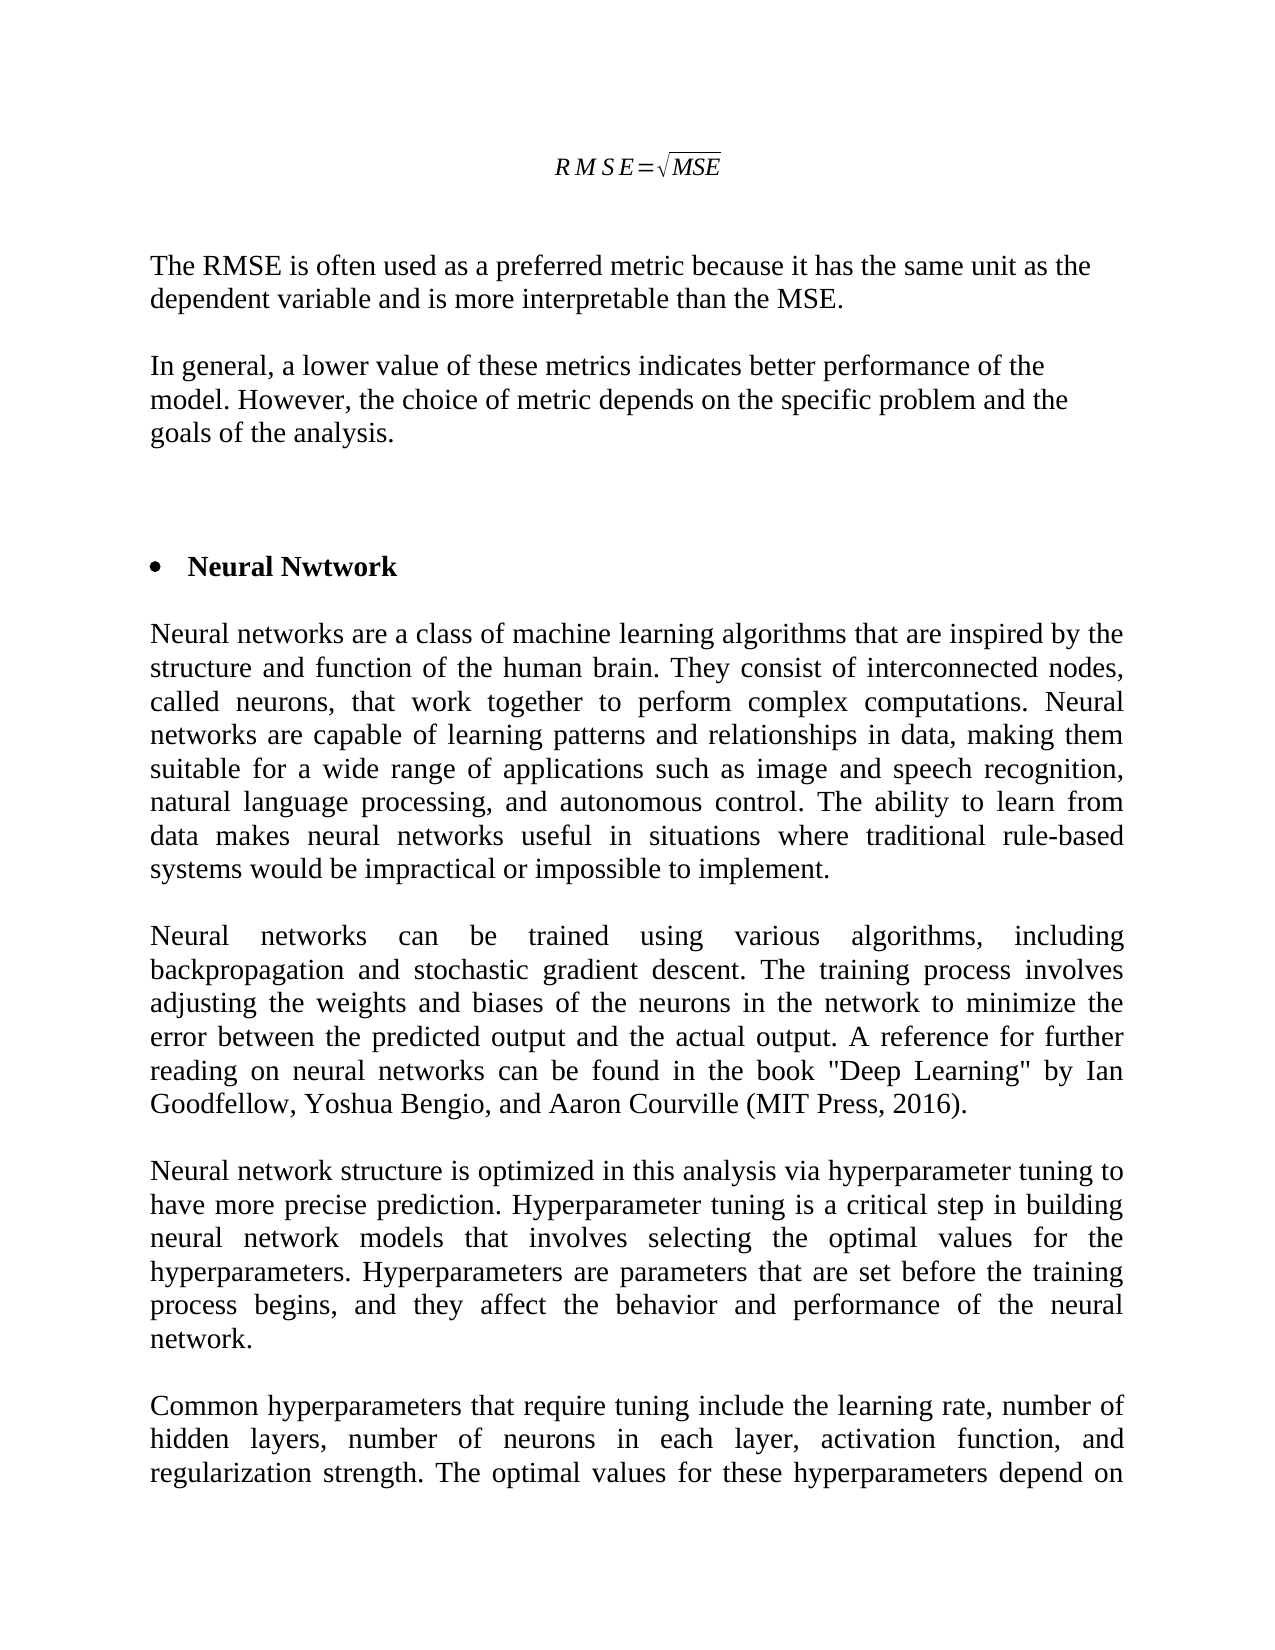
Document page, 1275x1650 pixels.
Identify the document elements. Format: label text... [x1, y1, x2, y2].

text In general, a lower value of these metrics indicates better performance of the model. However, the choice of metric depends on the specific problem and the goals of the analysis. [150, 348, 1125, 449]
text Neural networks can be trained using various algorithms, including backpropagation and stochastic gradient descent. The training process involves adjusting the weights and biases of the neurons in the network to minimize the error between the predicted output and the actual output. A reference for further reading on neural networks can be found in the book "Deep Learning" by Ian Goodfellow, Yoshua Bengio, and Aaron Courville (MIT Press, 2016). [150, 918, 1125, 1120]
text Neural network structure is optimized in this analysis via hyperparameter tuning to have more precise prediction. Hyperparameter tuning is a critical step in building neural network models that involves selecting the optimal values for the hyperparameters. Hyperparameters are parameters that are set before the training process begins, and they affect the behavior and performance of the neural network. [150, 1153, 1125, 1354]
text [150, 1388, 1125, 1489]
text The RMSE is often used as a preferred metric because it has the same unit as the dependent variable and is more interpretable than the MSE. [150, 248, 1125, 315]
list Neural Nwtwork [150, 549, 1125, 583]
text Neural networks are a class of machine learning algorithms that are inspired by the structure and function of the human brain. They consist of interconnected nodes, called neurons, that work together to perform complex computations. Neural networks are capable of learning patterns and relationships in data, making them suitable for a wide range of applications such as image and speech recognition, natural language processing, and autonomous control. The ability to learn from data makes neural networks useful in situations where traditional rule-based systems would be impractical or impossible to implement. [150, 617, 1125, 885]
